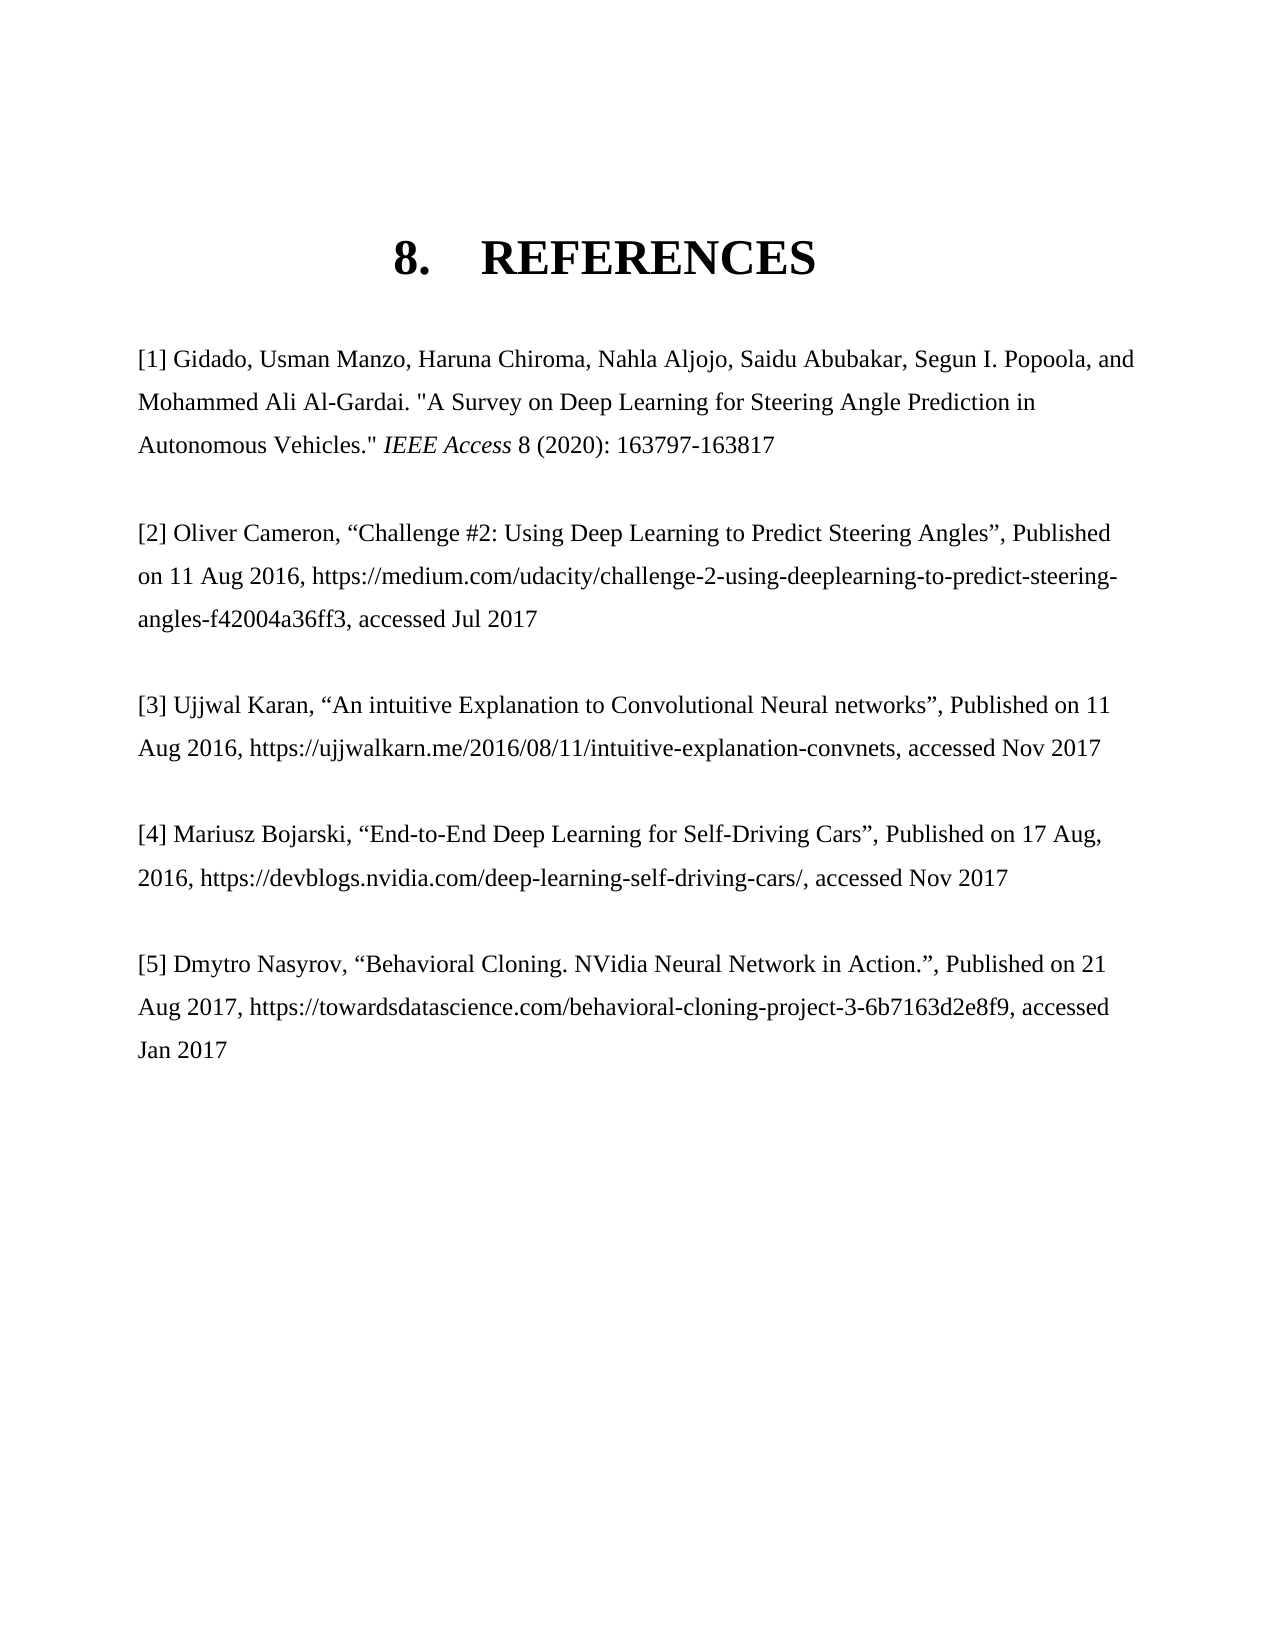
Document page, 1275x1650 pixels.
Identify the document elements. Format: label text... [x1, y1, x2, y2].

subtitle REFERENCES [213, 228, 997, 285]
text [5] Dmytro Nasyrov, “Behavioral Cloning. NVidia Neural Network in Action.”, Published on 21 Aug 2017, https://towardsdatascience.com/behavioral-cloning-project-3-6b7163d2e8f9, accessed Jan 2017 [138, 949, 1137, 1064]
text [4] Mariusz Bojarski, “End-to-End Deep Learning for Self-Driving Cars”, Published on 17 Aug, 2016, https://devblogs.nvidia.com/deep-learning-self-driving-cars/, accessed Nov 2017 [138, 819, 1137, 891]
text [2] Oliver Cameron, “Challenge #2: Using Deep Learning to Predict Steering Angles”, Published on 11 Aug 2016, https://medium.com/udacity/challenge-2-using-deeplearning-to-predict-steering-angles-f42004a36ff3, accessed Jul 2017 [138, 518, 1137, 633]
text [1] Gidado, Usman Manzo, Haruna Chiroma, Nahla Aljojo, Saidu Abubakar, Segun I. Popoola, and Mohammed Ali Al-Gardai. "A Survey on Deep Learning for Steering Angle Prediction in Autonomous Vehicles." IEEE Access 8 (2020): 163797-163817 [138, 344, 1137, 459]
text [3] Ujjwal Karan, “An intuitive Explanation to Convolutional Neural networks”, Published on 11 Aug 2016, https://ujjwalkarn.me/2016/08/11/intuitive-explanation-convnets, accessed Nov 2017 [138, 690, 1137, 762]
